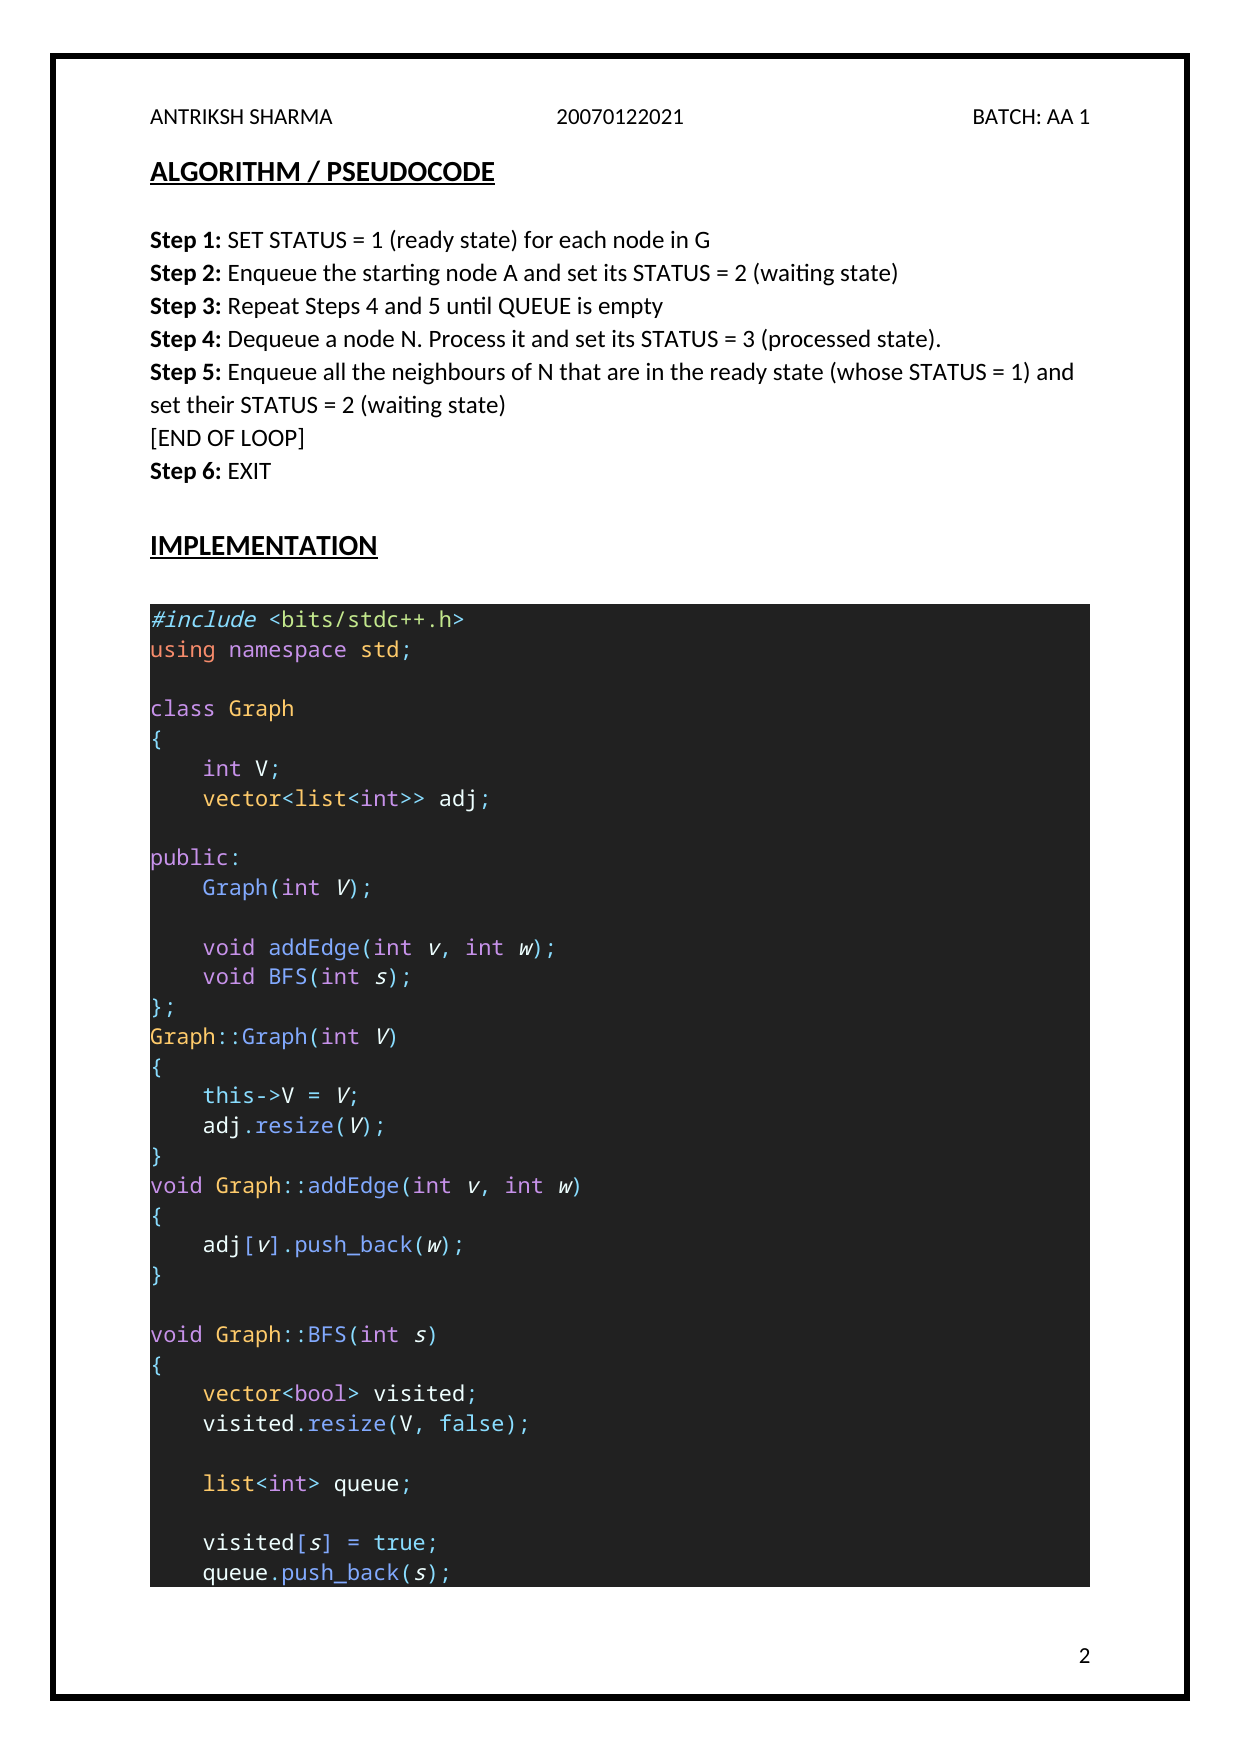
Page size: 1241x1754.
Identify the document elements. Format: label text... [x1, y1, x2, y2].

text adj[v].push_back(w); [150, 1229, 1090, 1259]
text }; [150, 991, 1090, 1021]
text using namespace std; [150, 633, 1090, 663]
text adj.resize(V); [150, 1110, 1090, 1140]
text vector<list<int>> adj; [150, 782, 1090, 812]
text } [150, 1140, 1090, 1170]
text IMPLEMENTATION [150, 527, 1090, 562]
text #include <bits/stdc++.h> [150, 604, 1090, 633]
text int V; [150, 753, 1090, 782]
text { [150, 1348, 1090, 1378]
text [END OF LOOP] [150, 422, 1090, 452]
text void addEdge(int v, int w); [150, 931, 1090, 961]
text Step 3: Repeat Steps 4 and 5 until QUEUE is empty [150, 290, 1090, 321]
text Graph::Graph(int V) [150, 1021, 1090, 1051]
text Step 2: Enqueue the starting node A and set its STATUS = 2 (waiting state) [150, 257, 1090, 288]
text this->V = V; [150, 1080, 1090, 1110]
text public: [150, 842, 1090, 872]
text Graph(int V); [150, 872, 1090, 902]
text { [150, 1051, 1090, 1080]
text queue.push_back(s); [150, 1557, 1090, 1587]
text { [150, 1199, 1090, 1229]
text ALGORITHM / PSEUDOCODE [150, 153, 1090, 189]
text vector<bool> visited; [150, 1378, 1090, 1408]
text { [150, 723, 1090, 753]
text void Graph::addEdge(int v, int w) [150, 1170, 1090, 1199]
text Step 4: Dequeue a node N. Process it and set its STATUS = 3 (processed state). [150, 323, 1090, 354]
text void Graph::BFS(int s) [150, 1319, 1090, 1348]
text Step 5: Enqueue all the neighbours of N that are in the ready state (whose STATUS = 1) and set their STATUS = 2 (waiting state) [150, 356, 1090, 419]
text Step 1: SET STATUS = 1 (ready state) for each node in G [150, 224, 1090, 255]
text void BFS(int s); [150, 961, 1090, 991]
text visited.resize(V, false); [150, 1408, 1090, 1438]
text Step 6: EXIT [150, 455, 1090, 485]
text visited[s] = true; [150, 1527, 1090, 1557]
text list<int> queue; [150, 1468, 1090, 1497]
text } [150, 1259, 1090, 1289]
text class Graph [150, 693, 1090, 723]
